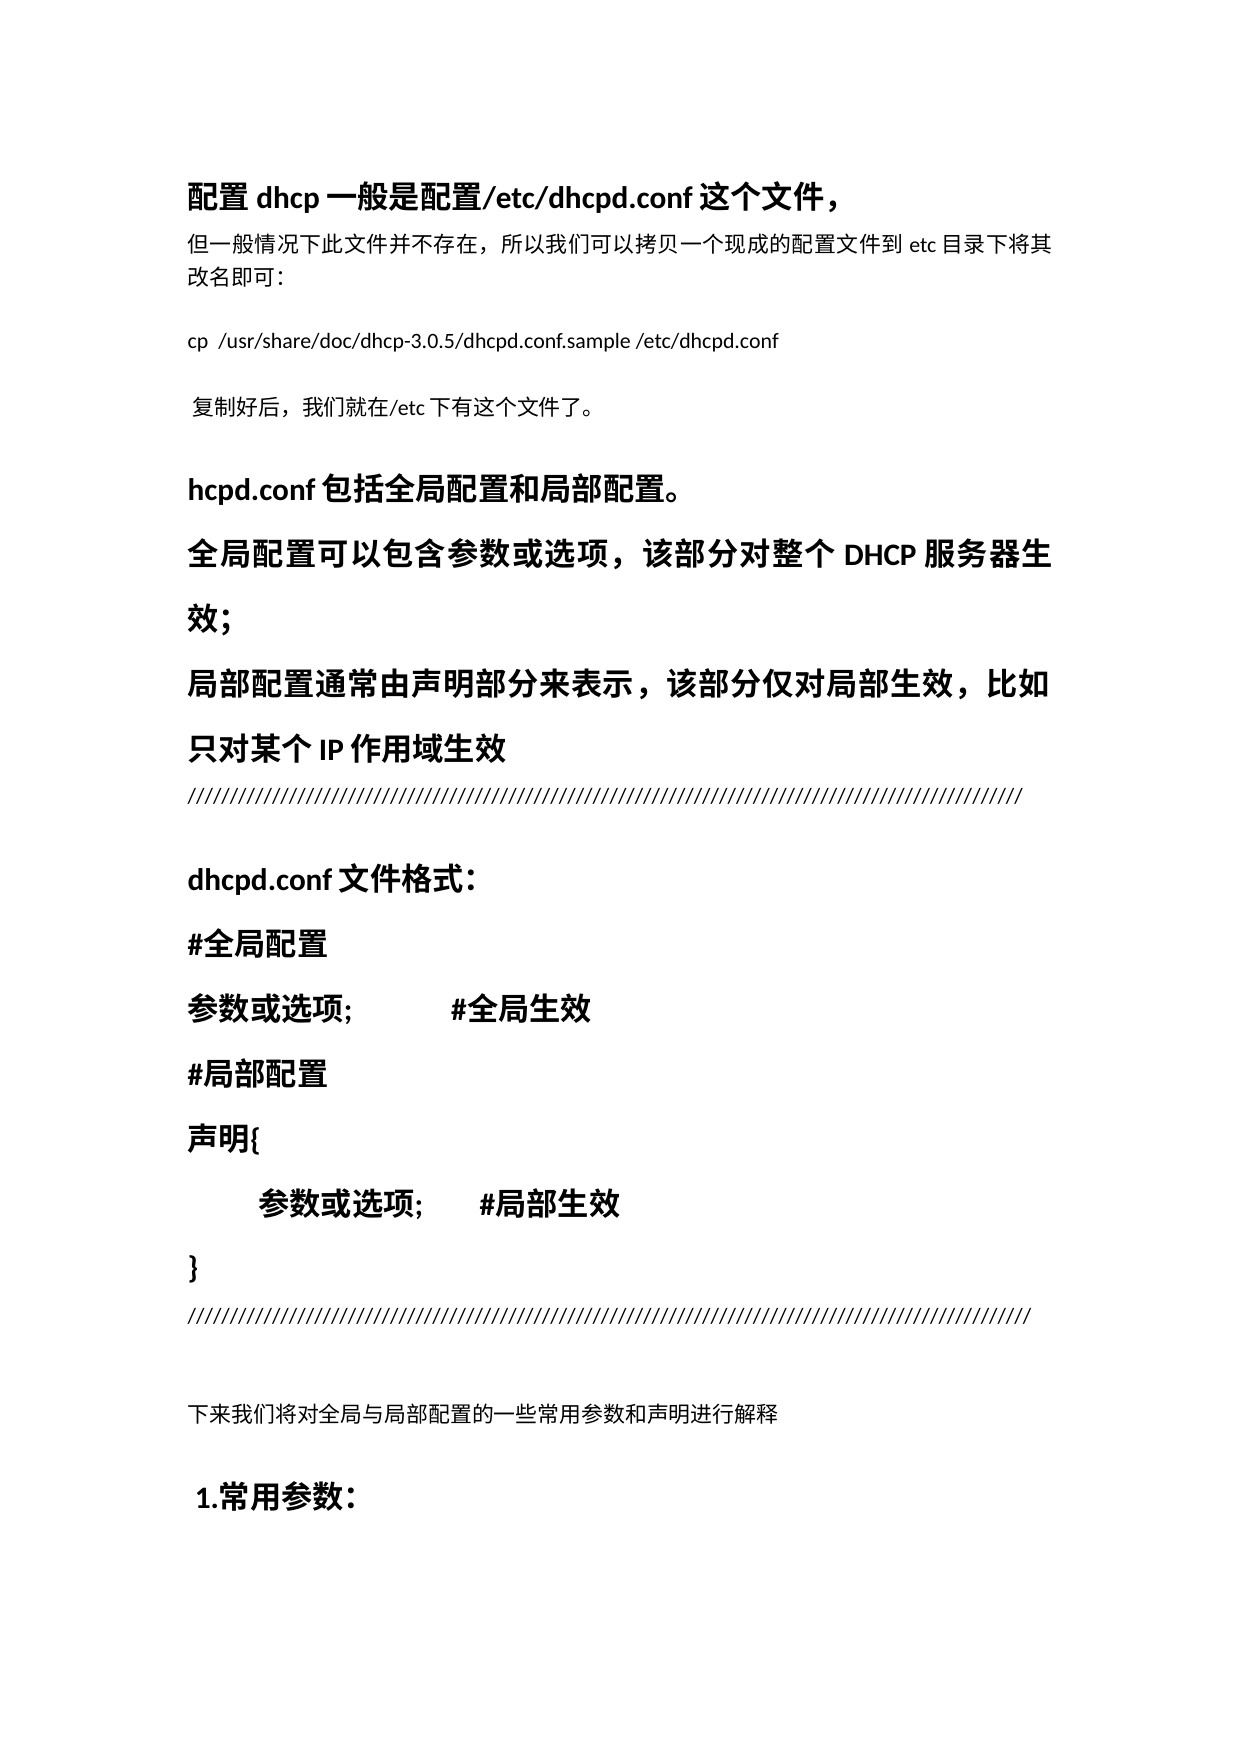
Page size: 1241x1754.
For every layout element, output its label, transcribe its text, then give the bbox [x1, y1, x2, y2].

text 1.常用参数： [187, 1462, 1053, 1527]
text dhcpd.conf文件格式： [187, 844, 1053, 909]
text 配置dhcp一般是配置/etc/dhcpd.conf这个文件， [187, 162, 1053, 227]
text 复制好后，我们就在/etc下有这个文件了。 [187, 389, 1053, 422]
text //////////////////////////////////////////////////////////////////////////////////////////////////// [187, 1299, 1053, 1332]
text #局部配置 [187, 1039, 1053, 1104]
text 参数或选项; #全局生效 [187, 974, 1053, 1039]
text 参数或选项; #局部生效 [187, 1169, 1053, 1234]
text #全局配置 [187, 909, 1053, 974]
text 声明{ [187, 1104, 1053, 1169]
text 下来我们将对全局与局部配置的一些常用参数和声明进行解释 [187, 1397, 1053, 1429]
text 但一般情况下此文件并不存在，所以我们可以拷贝一个现成的配置文件到etc目录下将其改名即可： [187, 227, 1053, 292]
text 全局配置可以包含参数或选项，该部分对整个DHCP服务器生效； [187, 519, 1053, 649]
text } [187, 1234, 1053, 1299]
text 局部配置通常由声明部分来表示，该部分仅对局部生效，比如只对某个IP作用域生效 [187, 649, 1053, 779]
text /////////////////////////////////////////////////////////////////////////////////////////////////// [187, 779, 1053, 812]
text hcpd.conf包括全局配置和局部配置。 [187, 454, 1053, 519]
text cp /usr/share/doc/dhcp-3.0.5/dhcpd.conf.sample /etc/dhcpd.conf [187, 324, 1053, 357]
